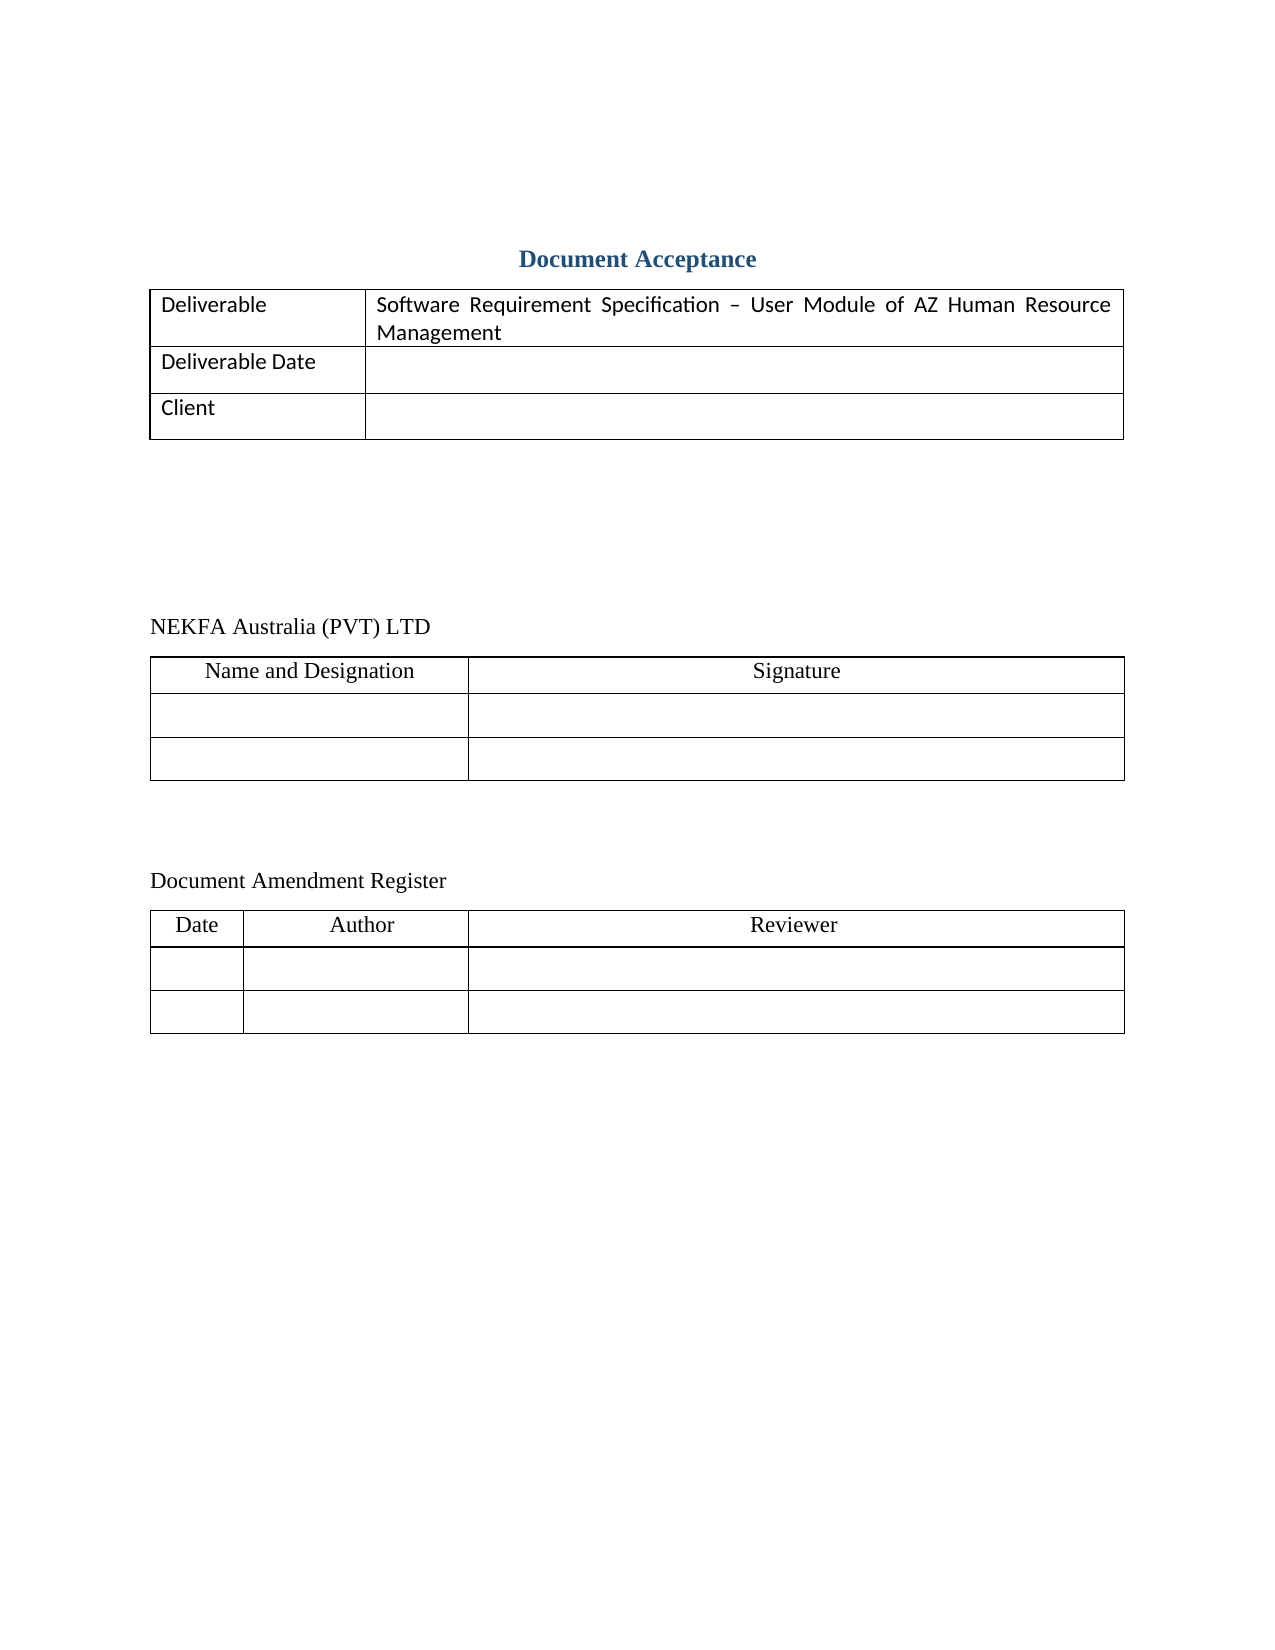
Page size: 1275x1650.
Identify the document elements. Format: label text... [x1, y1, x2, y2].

table_header Author [244, 911, 468, 946]
text Document Amendment Register [150, 867, 1125, 893]
table_cell [469, 694, 1124, 737]
table_cell [469, 738, 1124, 780]
table_cell [151, 991, 243, 1033]
table_cell [151, 694, 468, 737]
table_header Signature [469, 658, 1124, 693]
table_header Date [151, 911, 243, 946]
table_cell [151, 738, 468, 780]
table_header Reviewer [469, 911, 1124, 946]
table_cell [469, 948, 1124, 990]
table_cell [151, 948, 243, 990]
table_cell [366, 347, 1123, 392]
table_cell [244, 948, 468, 990]
table_cell Client [151, 394, 365, 438]
text Document Acceptance [150, 244, 1125, 272]
text NEKFA Australia (PVT) LTD [150, 613, 1125, 640]
table_cell [469, 991, 1124, 1033]
table_cell [366, 394, 1123, 438]
table_cell [244, 991, 468, 1033]
table_header Name and Designation [151, 658, 468, 693]
table_header Software Requirement Specification – User Module of AZ Human Resource Management [366, 290, 1123, 346]
table_cell Deliverable Date [151, 347, 365, 392]
table_header Deliverable [151, 290, 365, 346]
